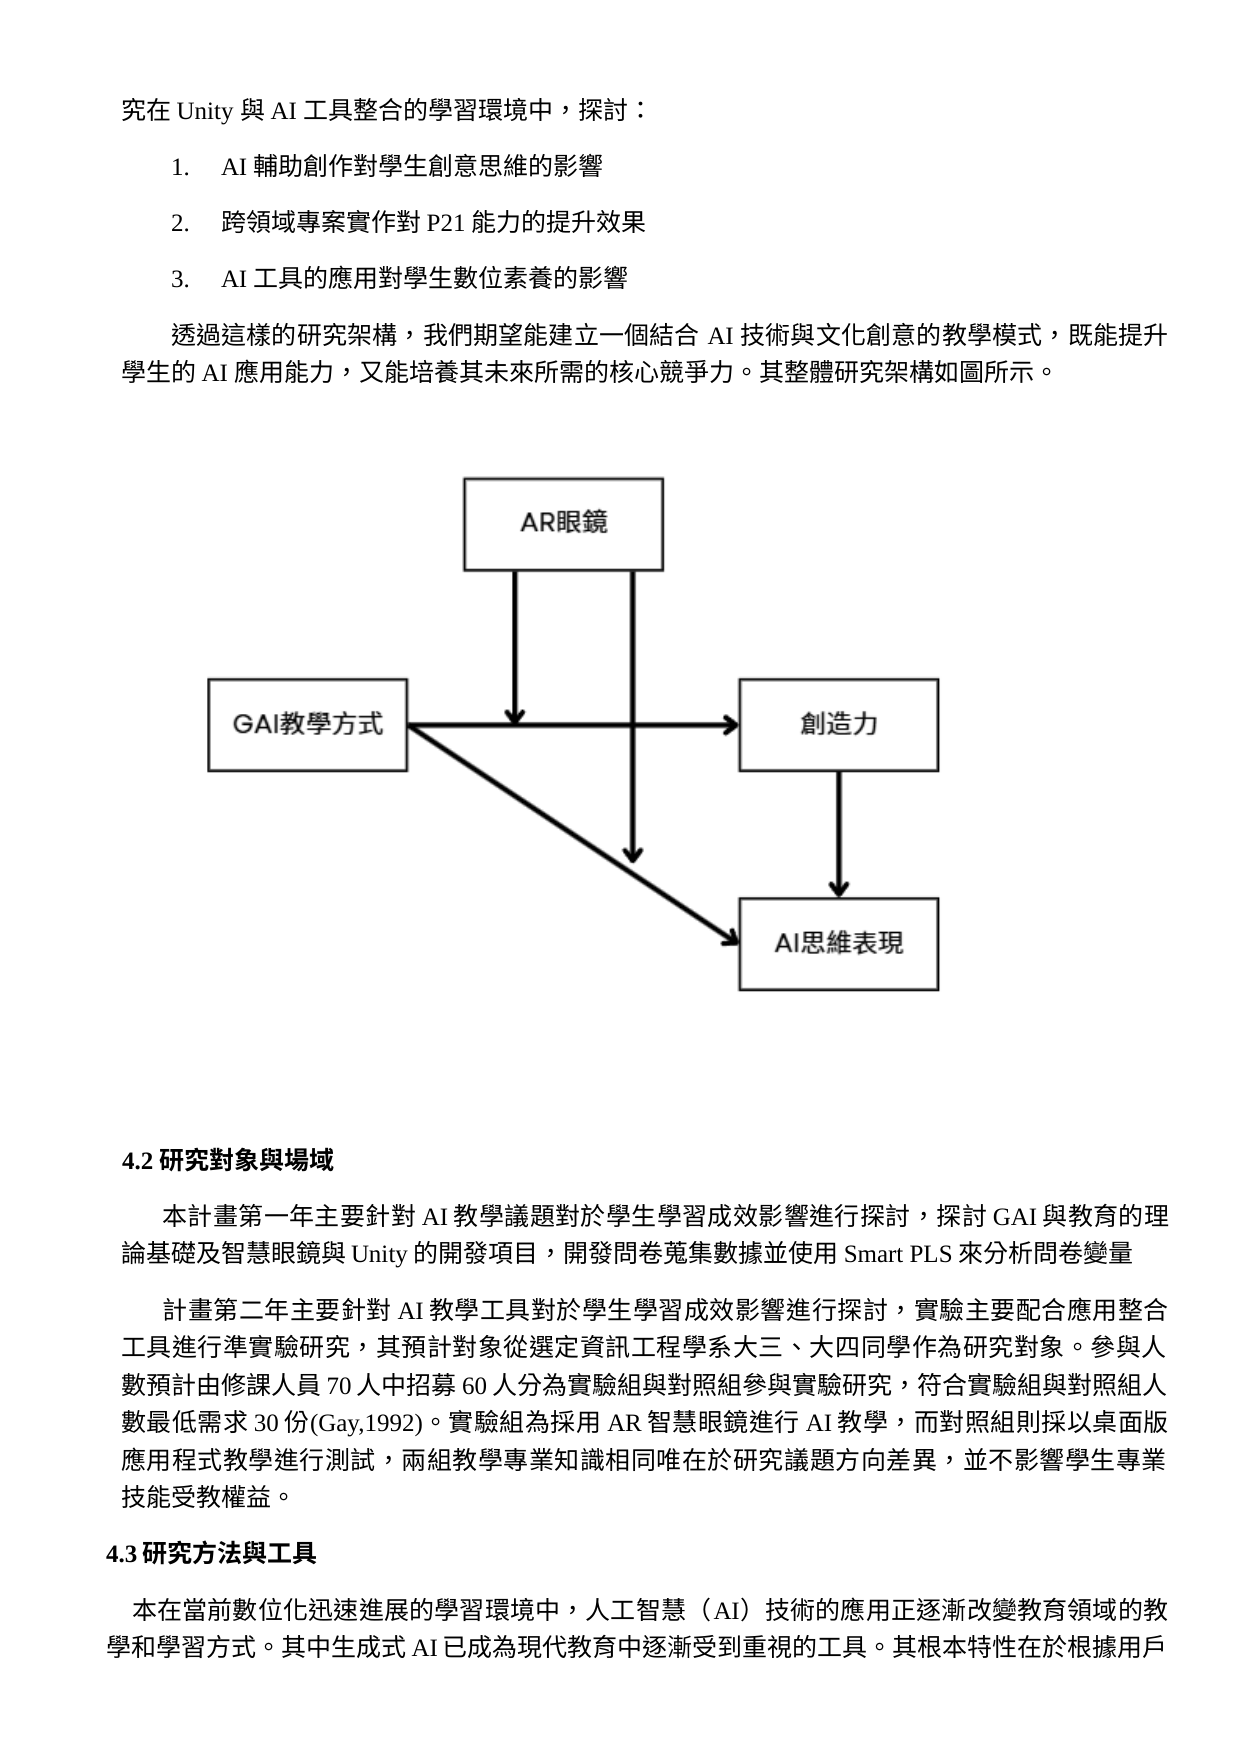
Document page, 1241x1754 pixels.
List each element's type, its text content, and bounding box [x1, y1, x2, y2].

text 4.3研究方法與工具 [71, 1533, 1169, 1571]
text 透過這樣的研究架構，我們期望能建立一個結合 AI 技術與文化創意的教學模式，既能提升學生的 AI 應用能力，又能培養其未來所需的核心競爭力。其整體研究架構如圖所示。 [121, 314, 1169, 389]
picture [120, 408, 1071, 1090]
text 本計畫第一年主要針對AI教學議題對於學生學習成效影響進行探討，探討GAI與教育的理論基礎及智慧眼鏡與Unity的開發項目，開發問卷蒐集數據並使用 Smart PLS 來分析問卷變量 [121, 1196, 1169, 1271]
text 計畫第二年主要針對AI教學工具對於學生學習成效影響進行探討，實驗主要配合應用整合工具進行準實驗研究，其預計對象從選定資訊工程學系大三、大四同學作為研究對象。參與人數預計由修課人員70人中招募60人分為實驗組與對照組參與實驗研究，符合實驗組與對照組人數最低需求30份(Gay,1992)。實驗組為採用AR智慧眼鏡進行AI教學，而對照組則採以桌面版應用程式教學進行測試，兩組教學專業知識相同唯在於研究議題方向差異，並不影響學生專業技能受教權益。 [121, 1289, 1169, 1514]
text 3. AI 工具的應用對學生數位素養的影響 [121, 258, 1169, 296]
text 2. 跨領域專案實作對 P21 能力的提升效果 [121, 202, 1169, 239]
text 1. AI 輔助創作對學生創意思維的影響 [121, 146, 1169, 183]
text 4.2 研究對象與場域 [71, 1139, 1169, 1177]
